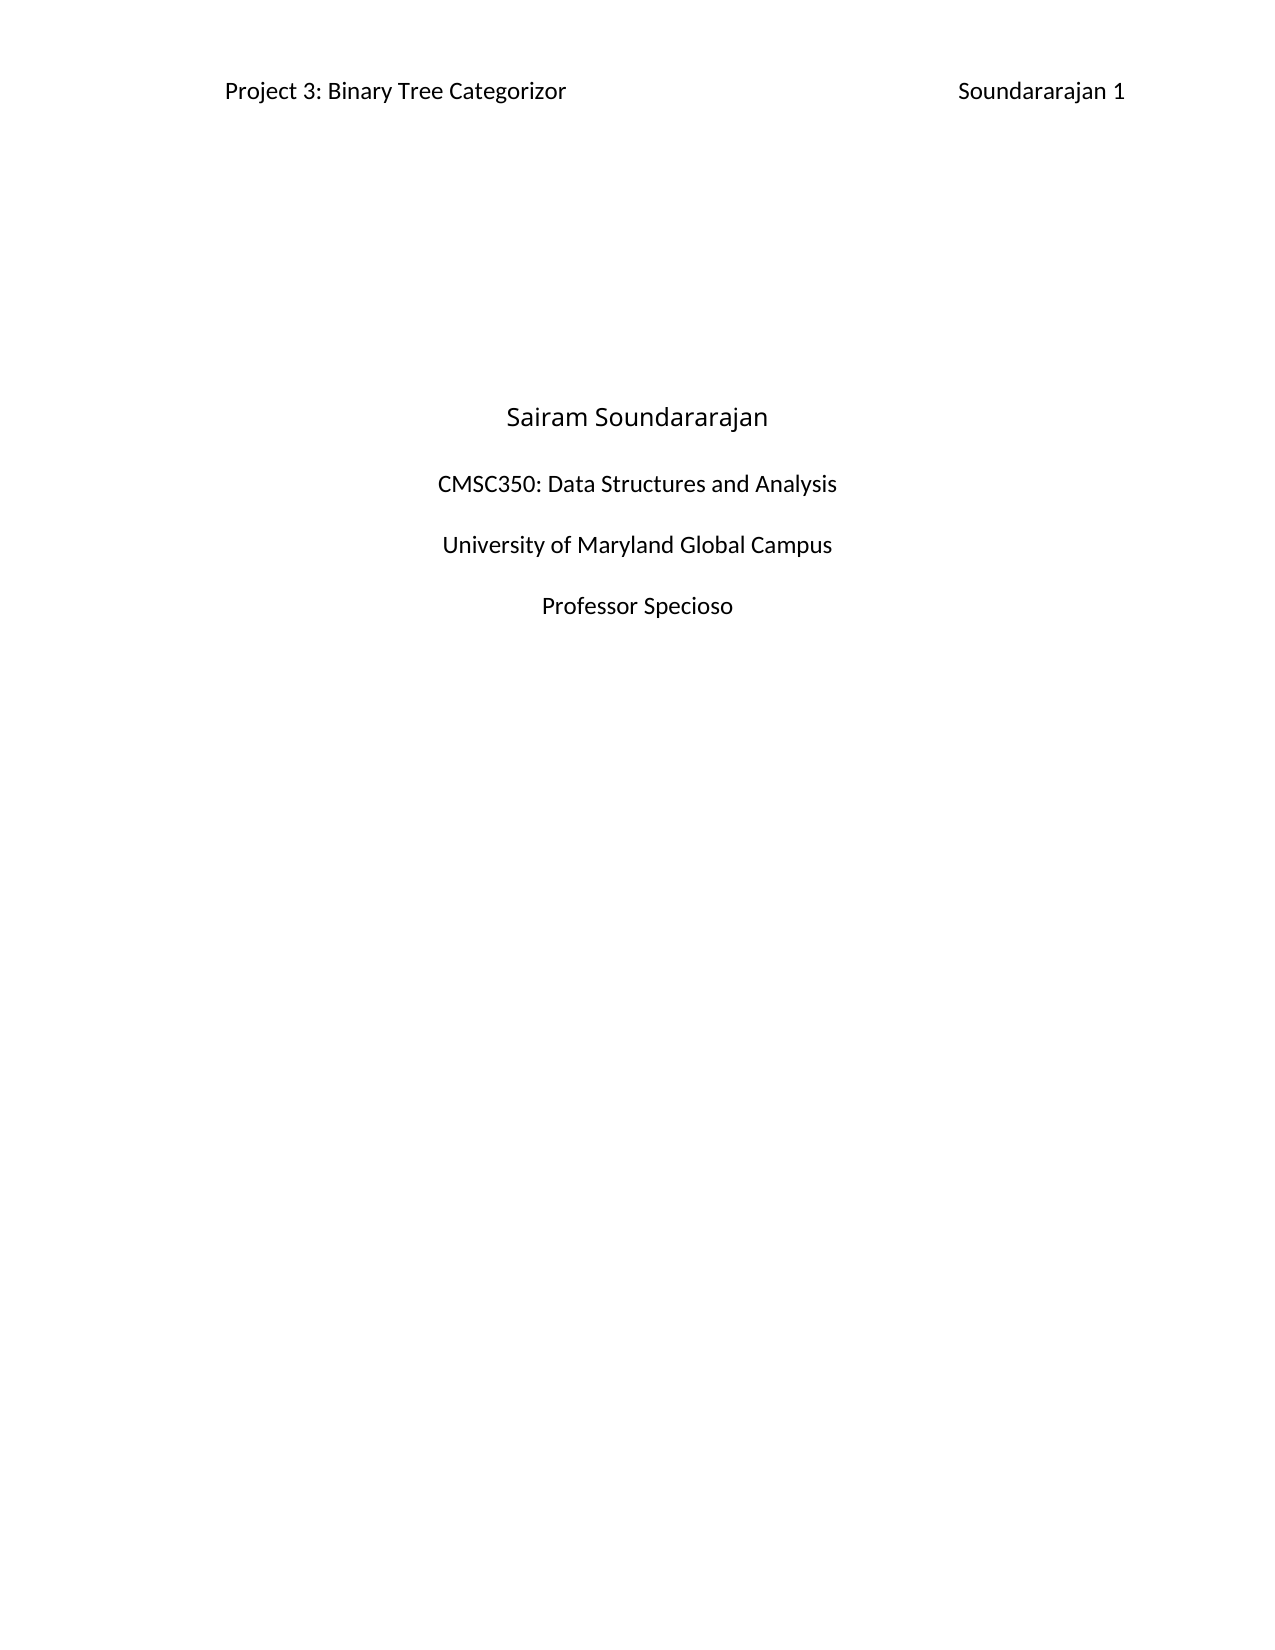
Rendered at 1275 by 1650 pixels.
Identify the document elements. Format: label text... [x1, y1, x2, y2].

title Professor Specioso [150, 590, 1125, 621]
title University of Maryland Global Campus [150, 529, 1125, 560]
title Sairam Soundararajan [150, 400, 1125, 434]
title CMSC350: Data Structures and Analysis [150, 468, 1125, 499]
